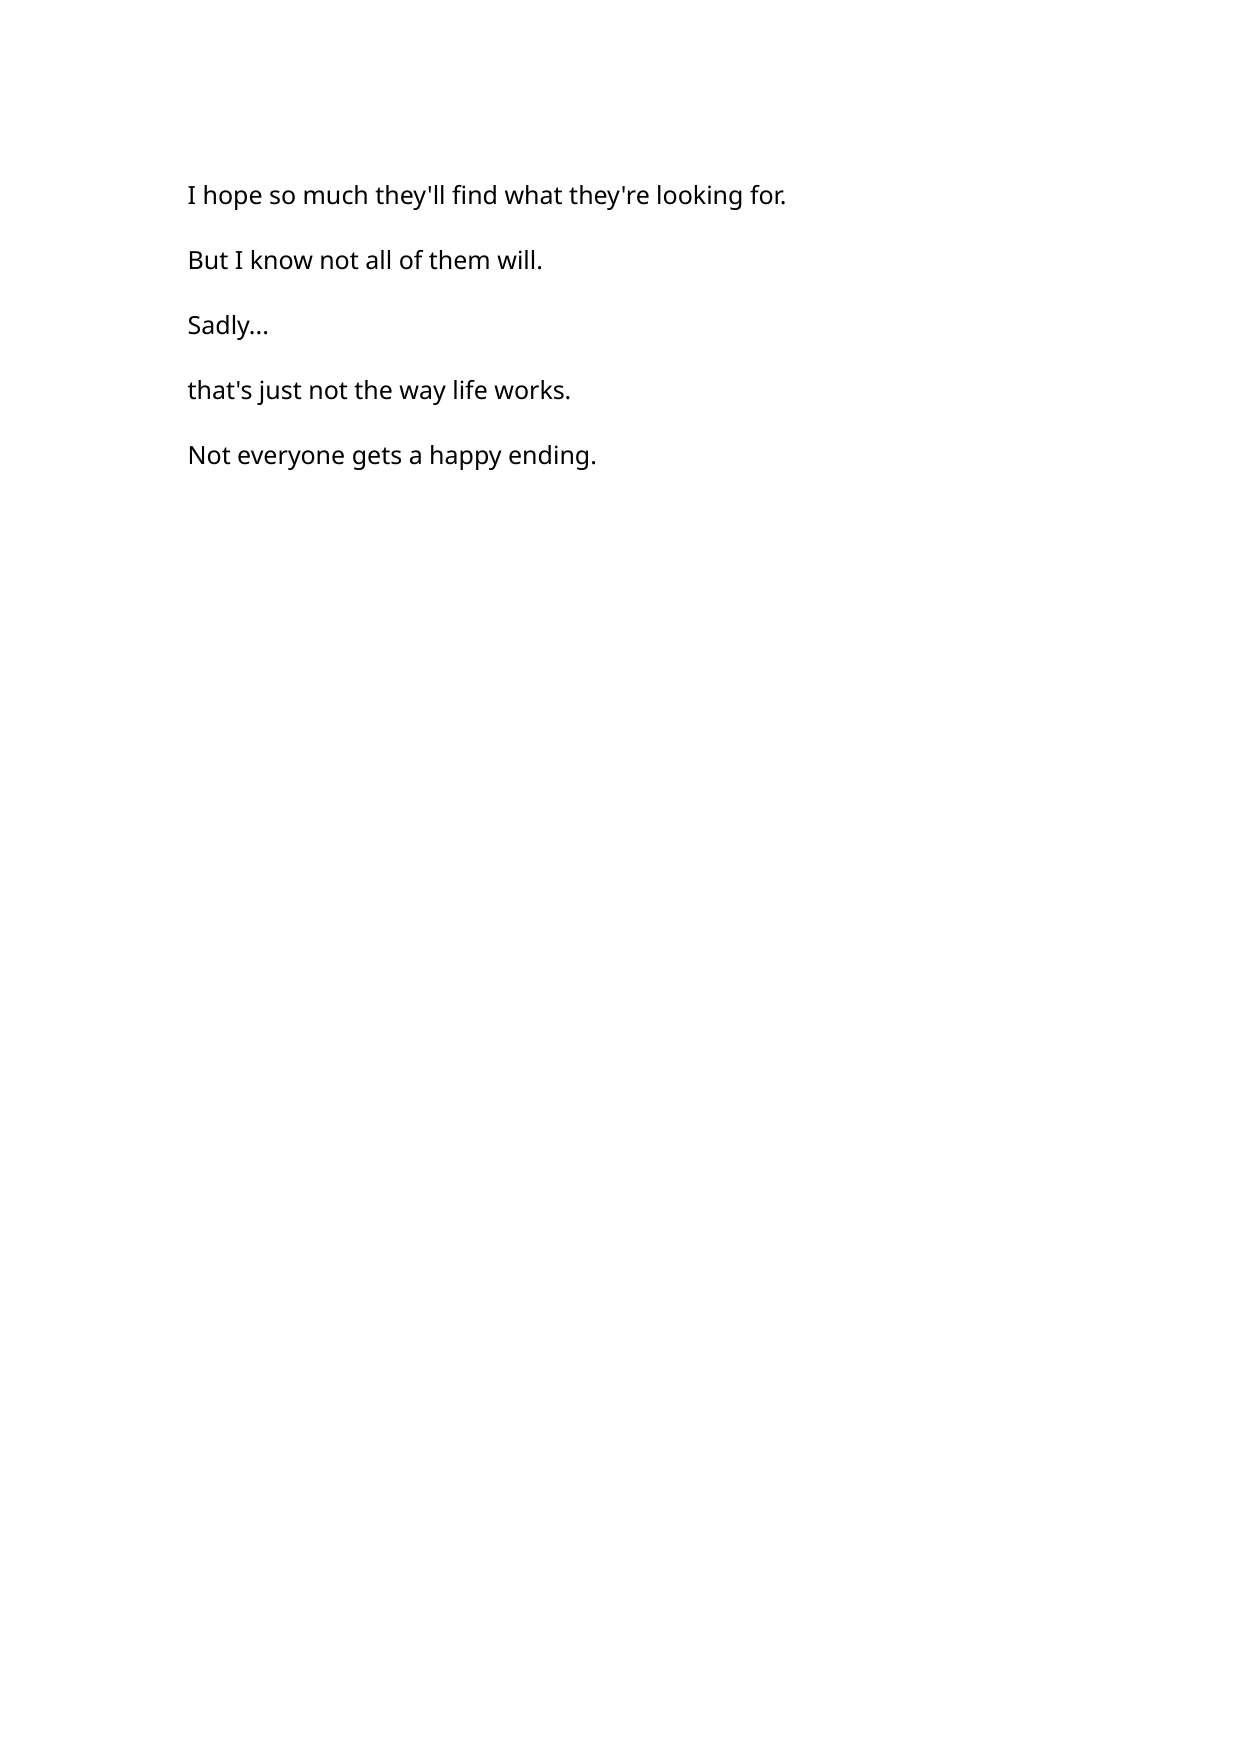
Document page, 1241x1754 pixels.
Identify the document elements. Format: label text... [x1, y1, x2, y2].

text Not everyone gets a happy ending. [187, 422, 1053, 487]
text I hope so much they'll find what they're looking for. [187, 162, 1053, 227]
text Sadly... [187, 292, 1053, 357]
text that's just not the way life works. [187, 357, 1053, 422]
text But I know not all of them will. [187, 227, 1053, 292]
